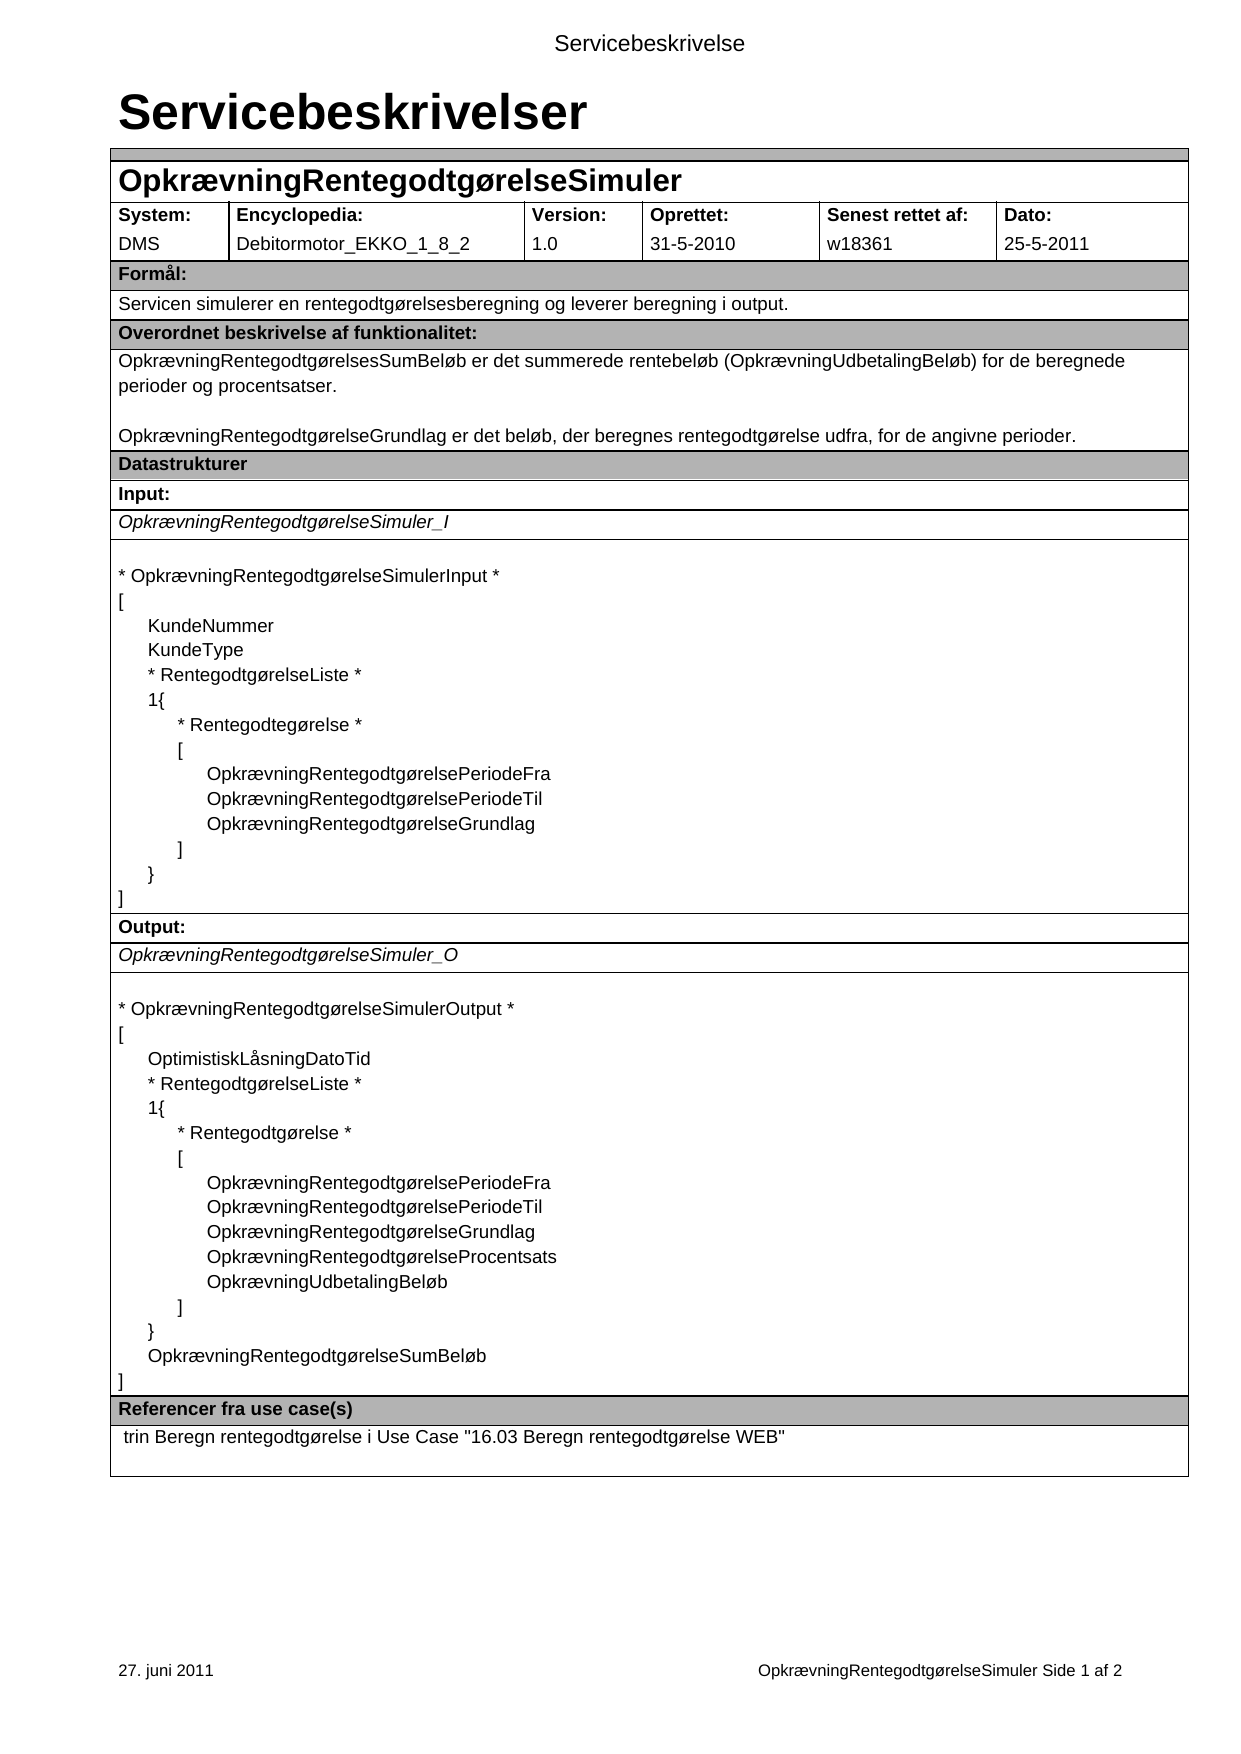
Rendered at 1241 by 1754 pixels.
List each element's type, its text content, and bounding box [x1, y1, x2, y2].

table_cell Input: [111, 481, 1188, 509]
table_cell OpkrævningRentegodtgørelseSimuler_O [111, 944, 1188, 972]
table_cell System: [111, 203, 228, 231]
text Servicebeskrivelser [118, 82, 1181, 140]
table_cell 31-5-2010 [643, 231, 819, 260]
table_cell Version: [525, 203, 642, 231]
table_cell w18361 [820, 231, 996, 260]
table_cell Encyclopedia: [230, 203, 524, 231]
table_cell OpkrævningRentegodtgørelseSimuler_I [111, 511, 1188, 538]
table_cell Senest rettet af: [820, 203, 996, 231]
table_cell 25-5-2011 [997, 231, 1188, 260]
table_cell DMS [111, 231, 228, 260]
table_cell Oprettet: [643, 203, 819, 231]
table_header [111, 149, 1188, 160]
table_cell Servicen simulerer en rentegodtgørelsesberegning og leverer beregning i output. [111, 291, 1188, 319]
table_cell Dato: [997, 203, 1188, 231]
table_cell trin Beregn rentegodtgørelse i Use Case "16.03 Beregn rentegodtgørelse WEB" [111, 1426, 1188, 1476]
table_cell * OpkrævningRentegodtgørelseSimulerInput * [ KundeNummer KundeType * RentegodtgørelseListe * 1{ * Rentegodtegørelse * [ OpkrævningRentegodtgørelsePeriodeFra OpkrævningRentegodtgørelsePeriodeTil OpkrævningRentegodtgørelseGrundlag ] } ] [111, 540, 1188, 913]
table_cell OpkrævningRentegodtgørelseSimuler [111, 162, 1188, 201]
table_cell OpkrævningRentegodtgørelsesSumBeløb er det summerede rentebeløb (OpkrævningUdbetalingBeløb) for de beregnede perioder og procentsatser. OpkrævningRentegodtgørelseGrundlag er det beløb, der beregnes rentegodtgørelse udfra, for de angivne perioder. [111, 350, 1188, 450]
table_cell Formål: [111, 262, 1188, 290]
table_cell * OpkrævningRentegodtgørelseSimulerOutput * [ OptimistiskLåsningDatoTid * RentegodtgørelseListe * 1{ * Rentegodtgørelse * [ OpkrævningRentegodtgørelsePeriodeFra OpkrævningRentegodtgørelsePeriodeTil OpkrævningRentegodtgørelseGrundlag OpkrævningRentegodtgørelseProcentsats OpkrævningUdbetalingBeløb ] } OpkrævningRentegodtgørelseSumBeløb ] [111, 973, 1188, 1395]
table_cell Overordnet beskrivelse af funktionalitet: [111, 321, 1188, 349]
table_cell Referencer fra use case(s) [111, 1397, 1188, 1425]
table_cell 1.0 [525, 231, 642, 260]
table_cell Debitormotor_EKKO_1_8_2 [230, 231, 524, 260]
table_cell Output: [111, 914, 1188, 942]
table_cell Datastrukturer [111, 452, 1188, 479]
